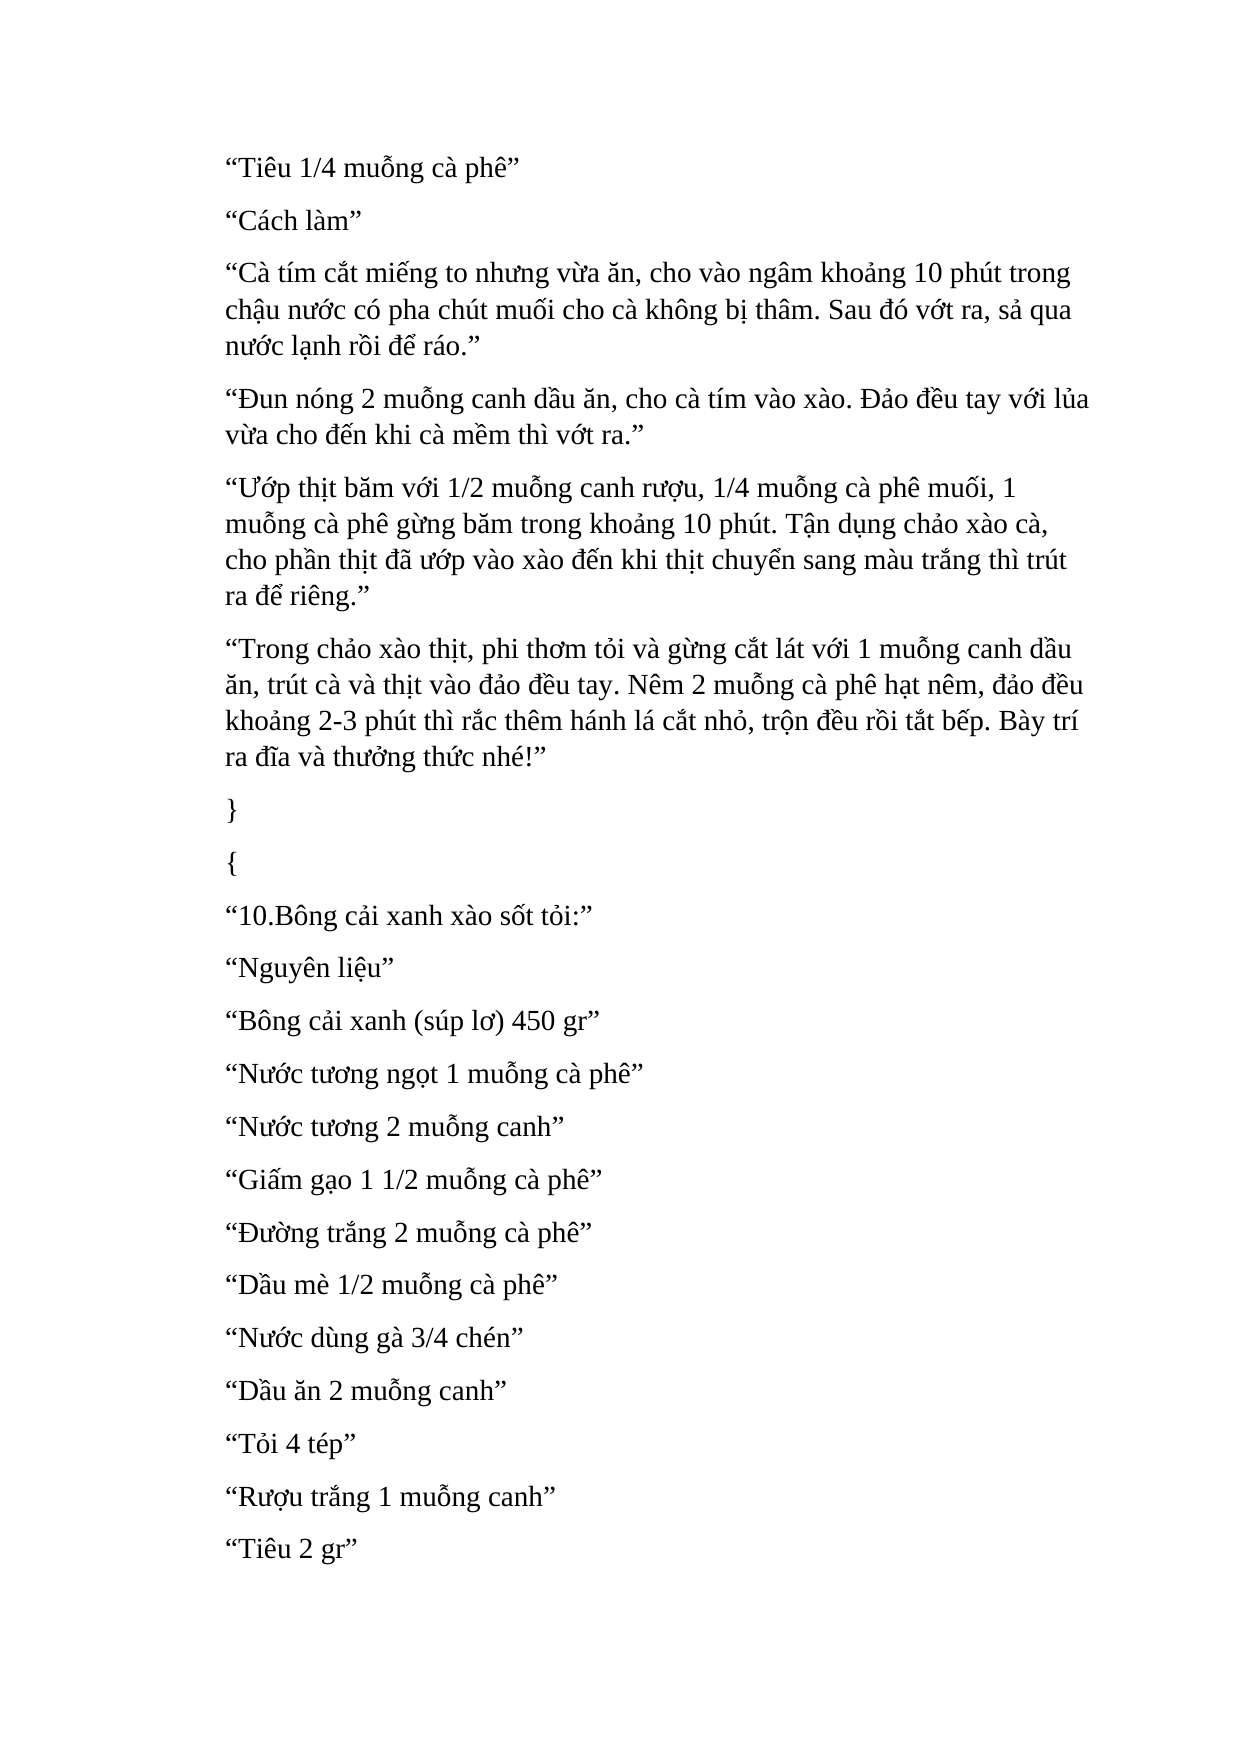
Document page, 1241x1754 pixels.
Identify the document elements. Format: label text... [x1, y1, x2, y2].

text “Tỏi 4 tép” [225, 1426, 1090, 1459]
text “10.Bông cải xanh xào sốt tỏi:” [225, 898, 1090, 931]
text } [225, 792, 1090, 826]
text “Đường trắng 2 muỗng cà phê” [225, 1215, 1090, 1248]
text “Nước tương ngọt 1 muỗng cà phê” [225, 1056, 1090, 1090]
text “Trong chảo xào thịt, phi thơm tỏi và gừng cắt lát với 1 muỗng canh dầu ăn, trút cà và thịt vào đảo đều tay. Nêm 2 muỗng cà phê hạt nêm, đảo đều khoảng 2-3 phút thì rắc thêm hánh lá cắt nhỏ, trộn đều rồi tắt bếp. Bày trí ra đĩa và thưởng thức nhé!” [225, 631, 1090, 773]
text “Dầu mè 1/2 muỗng cà phê” [225, 1267, 1090, 1301]
text “Cà tím cắt miếng to nhưng vừa ăn, cho vào ngâm khoảng 10 phút trong chậu nước có pha chút muối cho cà không bị thâm. Sau đó vớt ra, sả qua nước lạnh rồi để ráo.” [225, 256, 1090, 361]
text “Cách làm” [225, 203, 1090, 236]
text “Rượu trắng 1 muỗng canh” [225, 1479, 1090, 1512]
text “Đun nóng 2 muỗng canh dầu ăn, cho cà tím vào xào. Đảo đều tay với lủa vừa cho đến khi cà mềm thì vớt ra.” [225, 381, 1090, 450]
text “Bông cải xanh (súp lơ) 450 gr” [225, 1003, 1090, 1037]
text { [225, 845, 1090, 878]
text “Dầu ăn 2 muỗng canh” [225, 1373, 1090, 1407]
text “Nước dùng gà 3/4 chén” [225, 1320, 1090, 1354]
text “Nước tương 2 muỗng canh” [225, 1109, 1090, 1143]
text “Tiêu 2 gr” [225, 1532, 1090, 1565]
text “Ướp thịt băm với 1/2 muỗng canh rượu, 1/4 muỗng cà phê muối, 1 muỗng cà phê gừng băm trong khoảng 10 phút. Tận dụng chảo xào cà, cho phần thịt đã ướp vào xào đến khi thịt chuyển sang màu trắng thì trút ra để riêng.” [225, 470, 1090, 612]
text “Nguyên liệu” [225, 951, 1090, 984]
text “Giấm gạo 1 1/2 muỗng cà phê” [225, 1162, 1090, 1195]
text “Tiêu 1/4 muỗng cà phê” [225, 150, 1090, 183]
